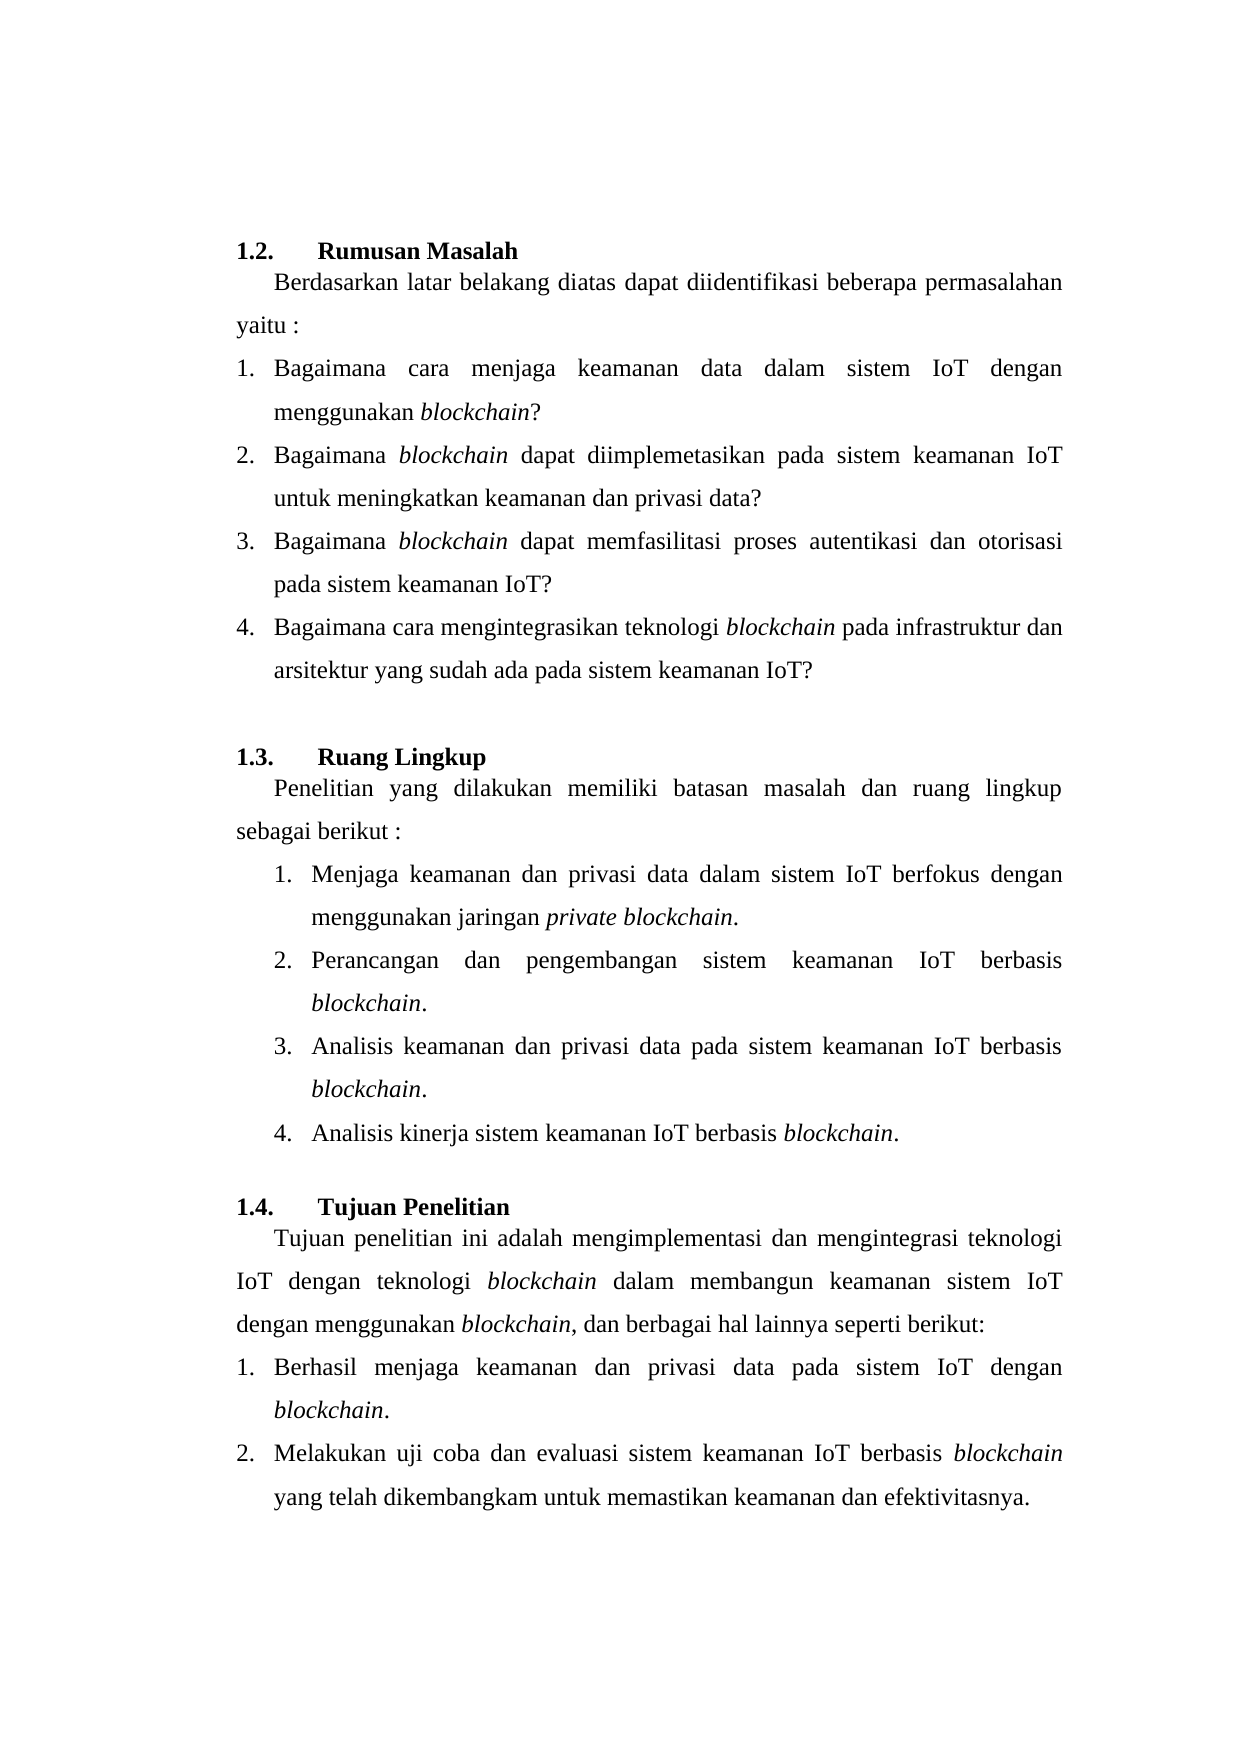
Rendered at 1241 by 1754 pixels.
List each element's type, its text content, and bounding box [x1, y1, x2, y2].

list Menjaga keamanan dan privasi data dalam sistem IoT berfokus dengan menggunakan jaringan private blockchain. [274, 859, 1063, 931]
list Tujuan Penelitian [236, 1192, 1063, 1221]
list Ruang Lingkup [236, 742, 1063, 770]
list Tujuan penelitian ini adalah mengimplementasi dan mengintegrasi teknologi IoT dengan teknologi blockchain dalam membangun keamanan sistem IoT dengan menggunakan blockchain, dan berbagai hal lainnya seperti berikut: [236, 1223, 1063, 1338]
list Analisis keamanan dan privasi data pada sistem keamanan IoT berbasis blockchain. [274, 1031, 1063, 1103]
list Bagaimana cara menjaga keamanan data dalam sistem IoT dengan menggunakan blockchain? [236, 353, 1063, 425]
list Perancangan dan pengembangan sistem keamanan IoT berbasis blockchain. [274, 945, 1063, 1017]
list Berdasarkan latar belakang diatas dapat diidentifikasi beberapa permasalahan yaitu : [236, 267, 1063, 339]
list Melakukan uji coba dan evaluasi sistem keamanan IoT berbasis blockchain yang telah dikembangkam untuk memastikan keamanan dan efektivitasnya. [236, 1438, 1063, 1510]
list Berhasil menjaga keamanan dan privasi data pada sistem IoT dengan blockchain. [236, 1352, 1063, 1424]
list Bagaimana blockchain dapat memfasilitasi proses autentikasi dan otorisasi pada sistem keamanan IoT? [236, 526, 1063, 598]
list Bagaimana cara mengintegrasikan teknologi blockchain pada infrastruktur dan arsitektur yang sudah ada pada sistem keamanan IoT? [236, 612, 1063, 684]
list Bagaimana blockchain dapat diimplemetasikan pada sistem keamanan IoT untuk meningkatkan keamanan dan privasi data? [236, 440, 1063, 512]
list Rumusan Masalah [236, 236, 1063, 265]
list Analisis kinerja sistem keamanan IoT berbasis blockchain. [274, 1118, 1063, 1146]
list Penelitian yang dilakukan memiliki batasan masalah dan ruang lingkup sebagai berikut : [236, 773, 1063, 844]
